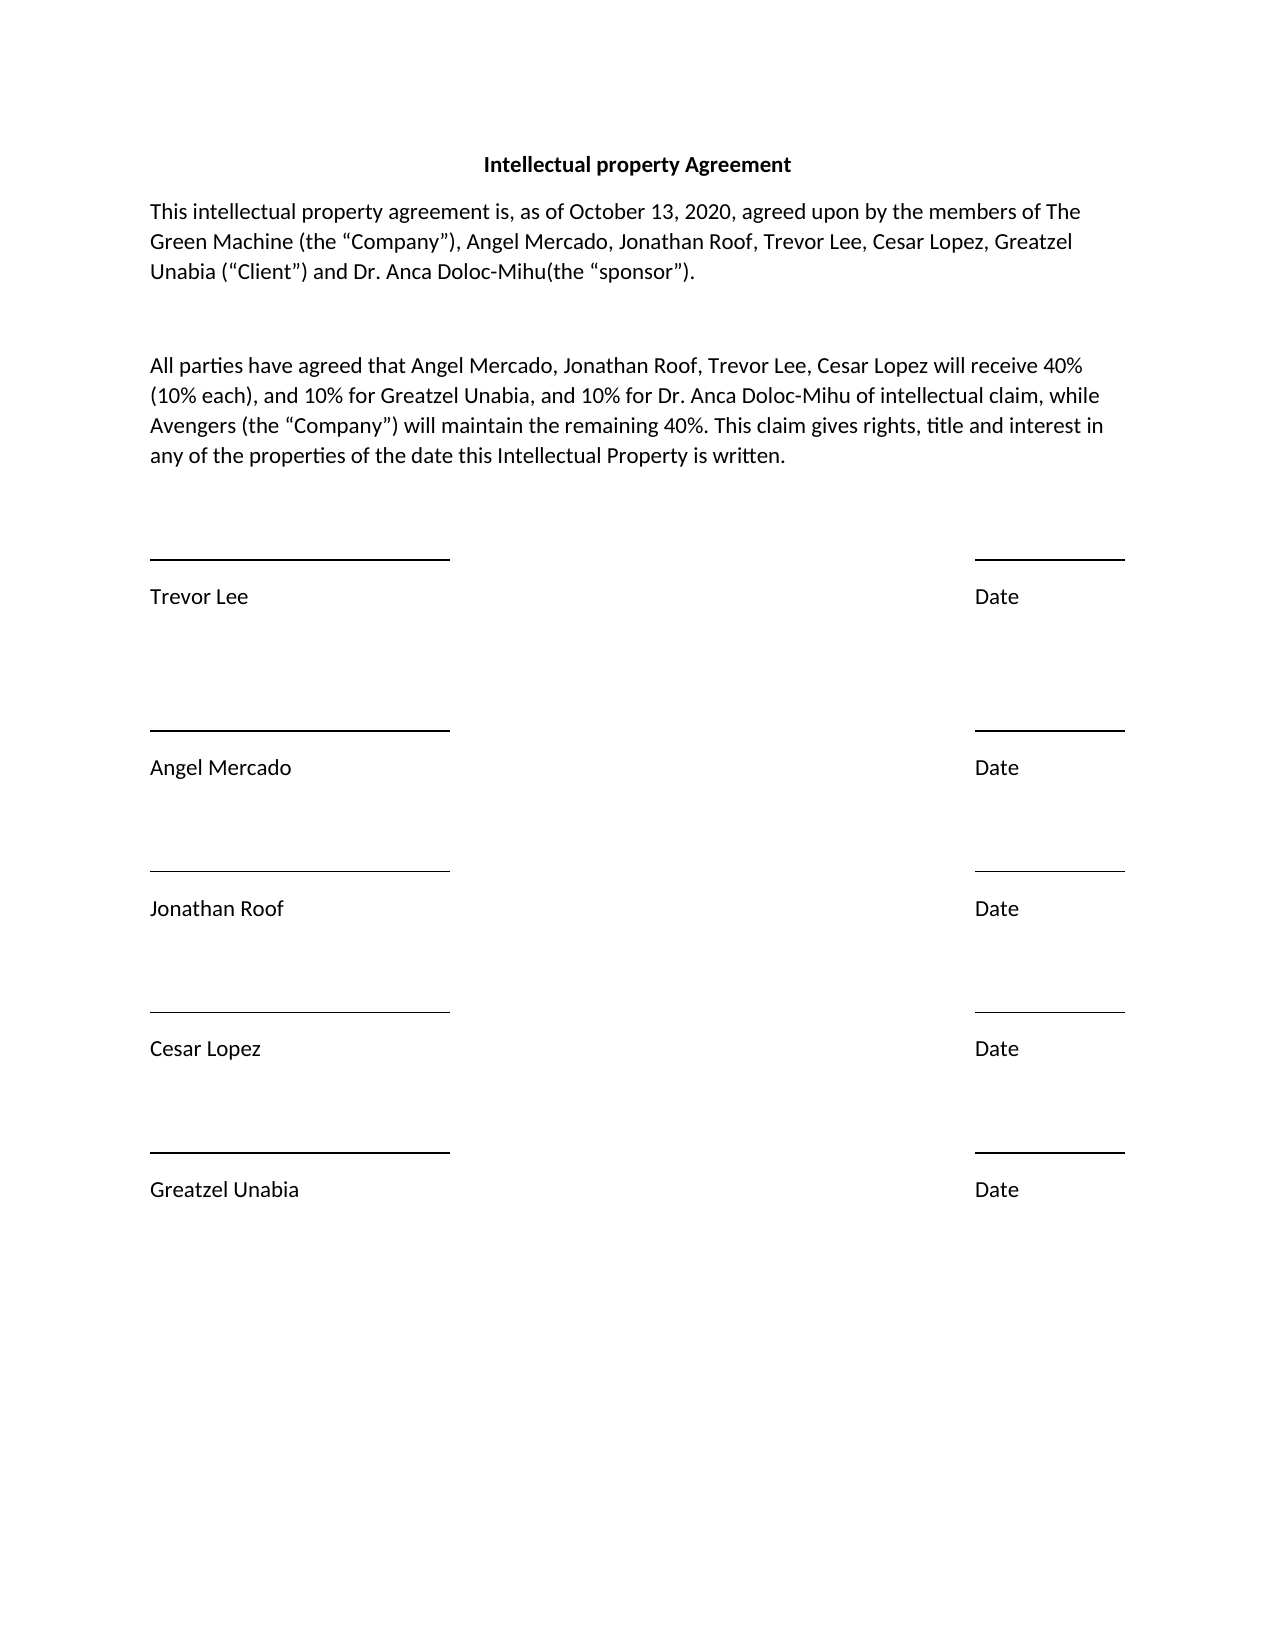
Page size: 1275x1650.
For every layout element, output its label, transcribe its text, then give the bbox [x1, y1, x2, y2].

text Trevor Lee Date [150, 582, 1125, 641]
text Jonathan Roof Date [150, 894, 1125, 922]
text Greatzel Unabia Date [150, 1175, 1125, 1203]
text This intellectual property agreement is, as of October 13, 2020, agreed upon by the members of The Green Machine (the “Company”), Angel Mercado, Jonathan Roof, Trevor Lee, Cesar Lopez, Greatzel Unabia (“Client”) and Dr. Anca Doloc-Mihu(the “sponsor”). [150, 197, 1125, 285]
text Angel Mercado Date [150, 753, 1125, 781]
text Cesar Lopez Date [150, 1034, 1125, 1062]
text All parties have agreed that Angel Mercado, Jonathan Roof, Trevor Lee, Cesar Lopez will receive 40% (10% each), and 10% for Greatzel Unabia, and 10% for Dr. Anca Doloc-Mihu of intellectual claim, while Avengers (the “Company”) will maintain the remaining 40%. This claim gives rights, title and interest in any of the properties of the date this Intellectual Property is written. [150, 351, 1125, 470]
text Intellectual property Agreement [150, 150, 1125, 178]
